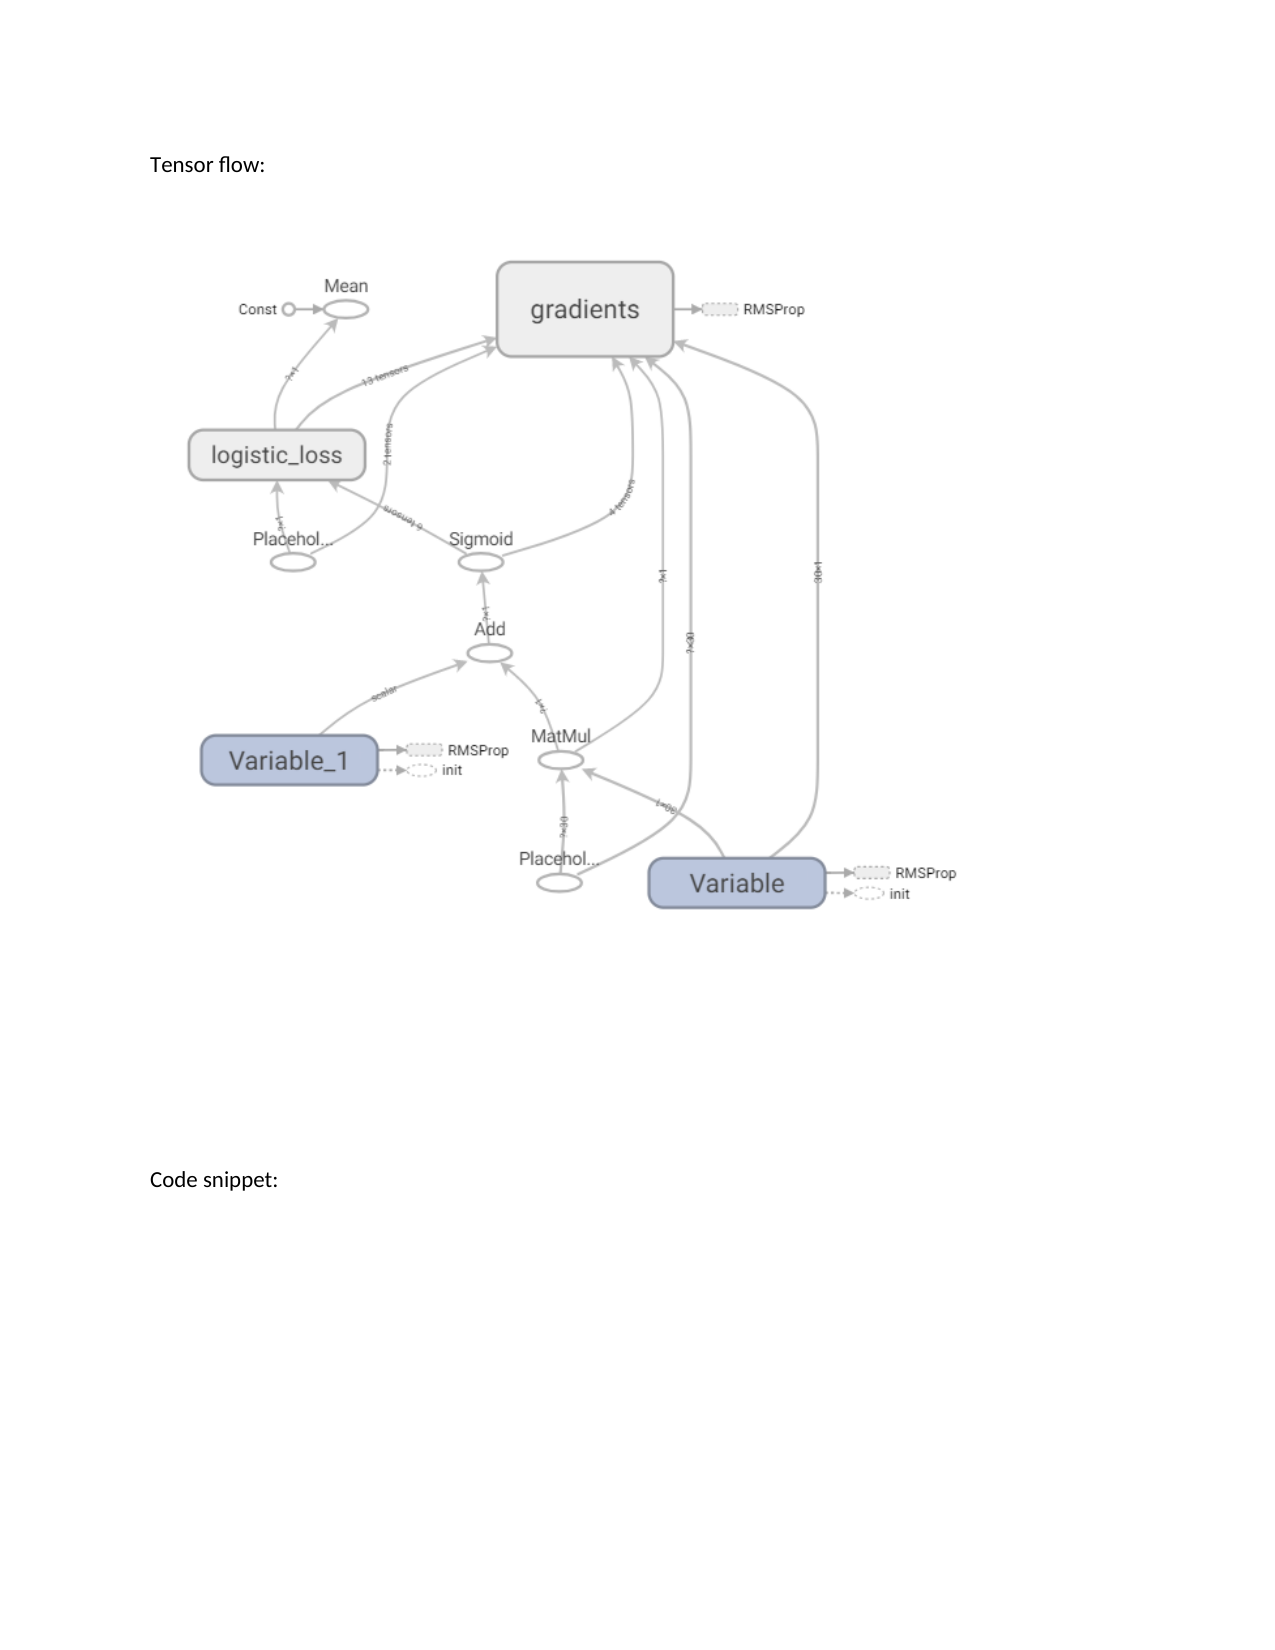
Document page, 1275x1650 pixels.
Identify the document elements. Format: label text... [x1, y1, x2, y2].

picture [150, 180, 1125, 1100]
text Code snippet: [150, 1165, 1125, 1193]
text Tensor flow: [150, 150, 1125, 180]
